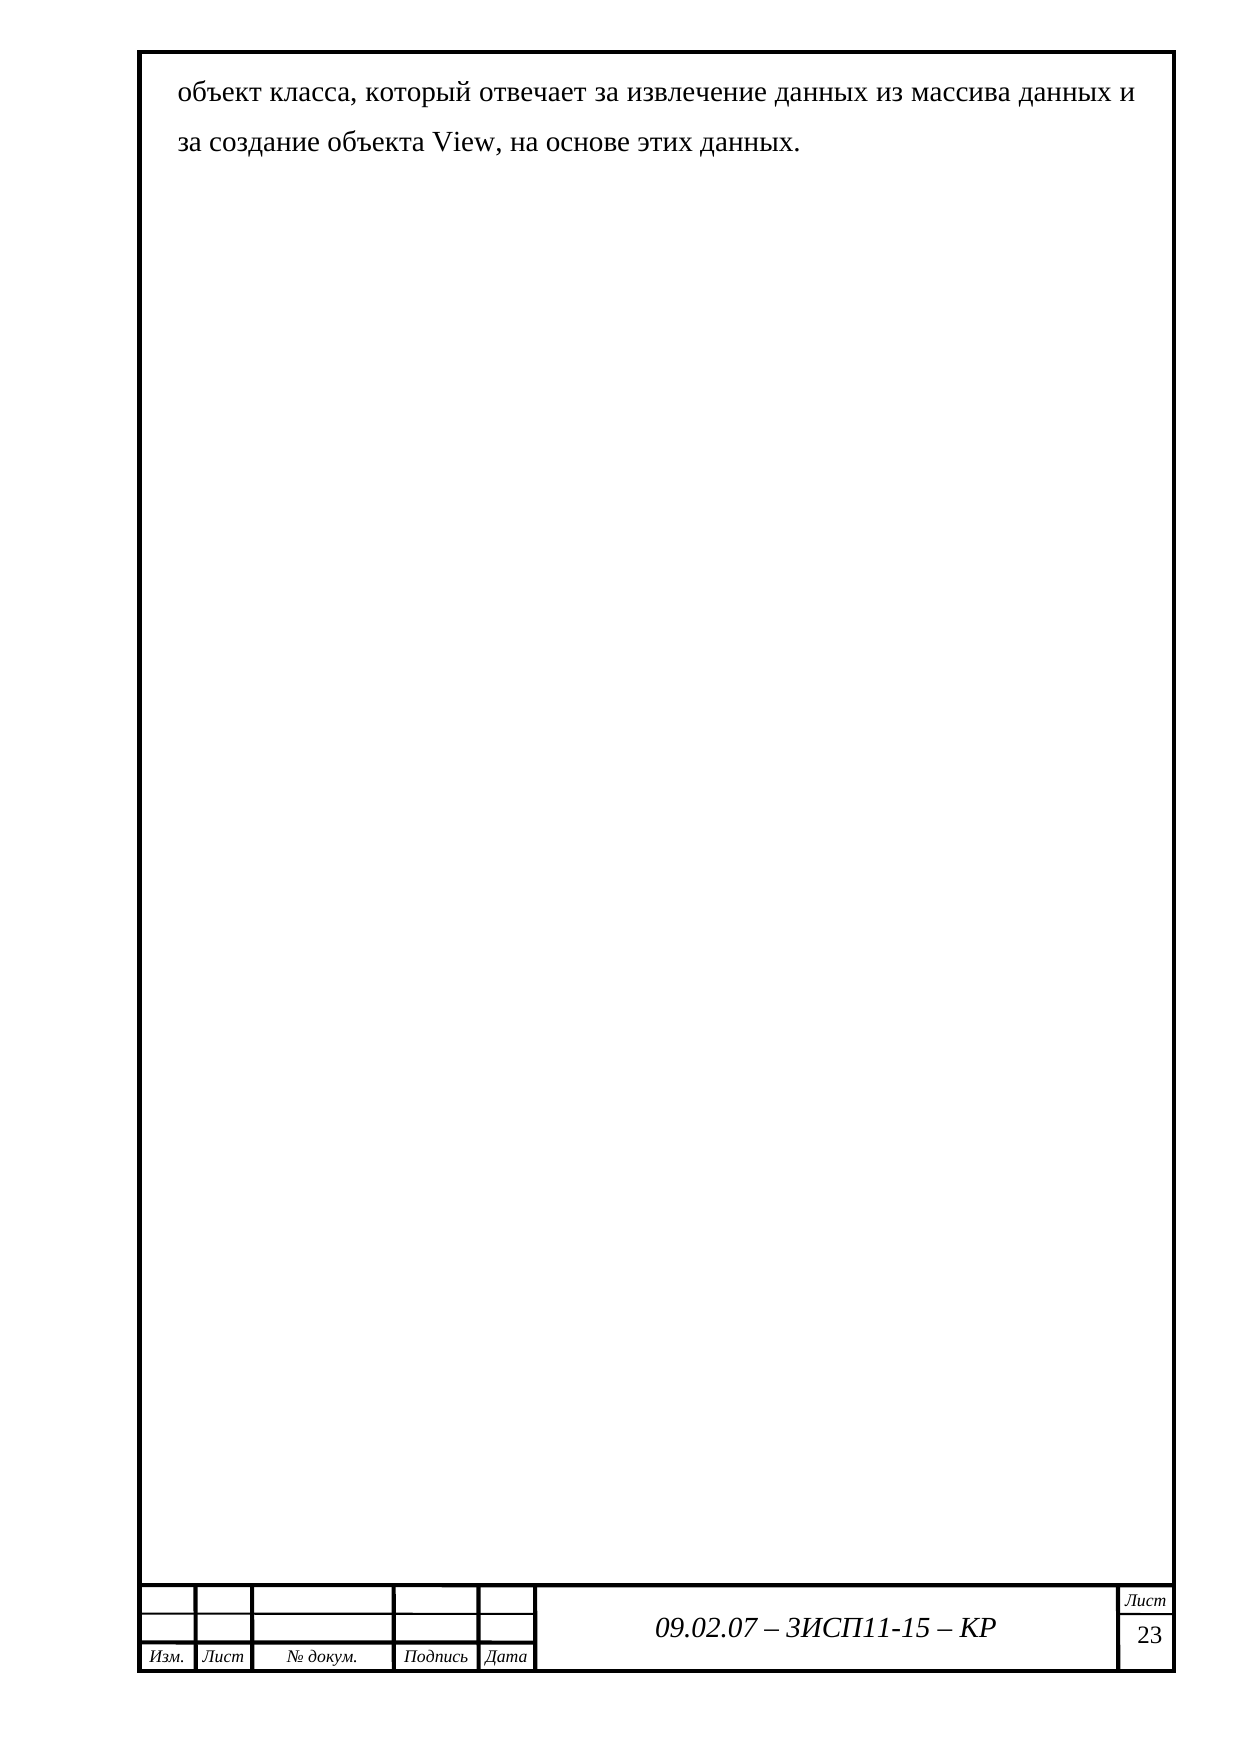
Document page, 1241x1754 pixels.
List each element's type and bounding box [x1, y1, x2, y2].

text [177, 74, 1137, 158]
